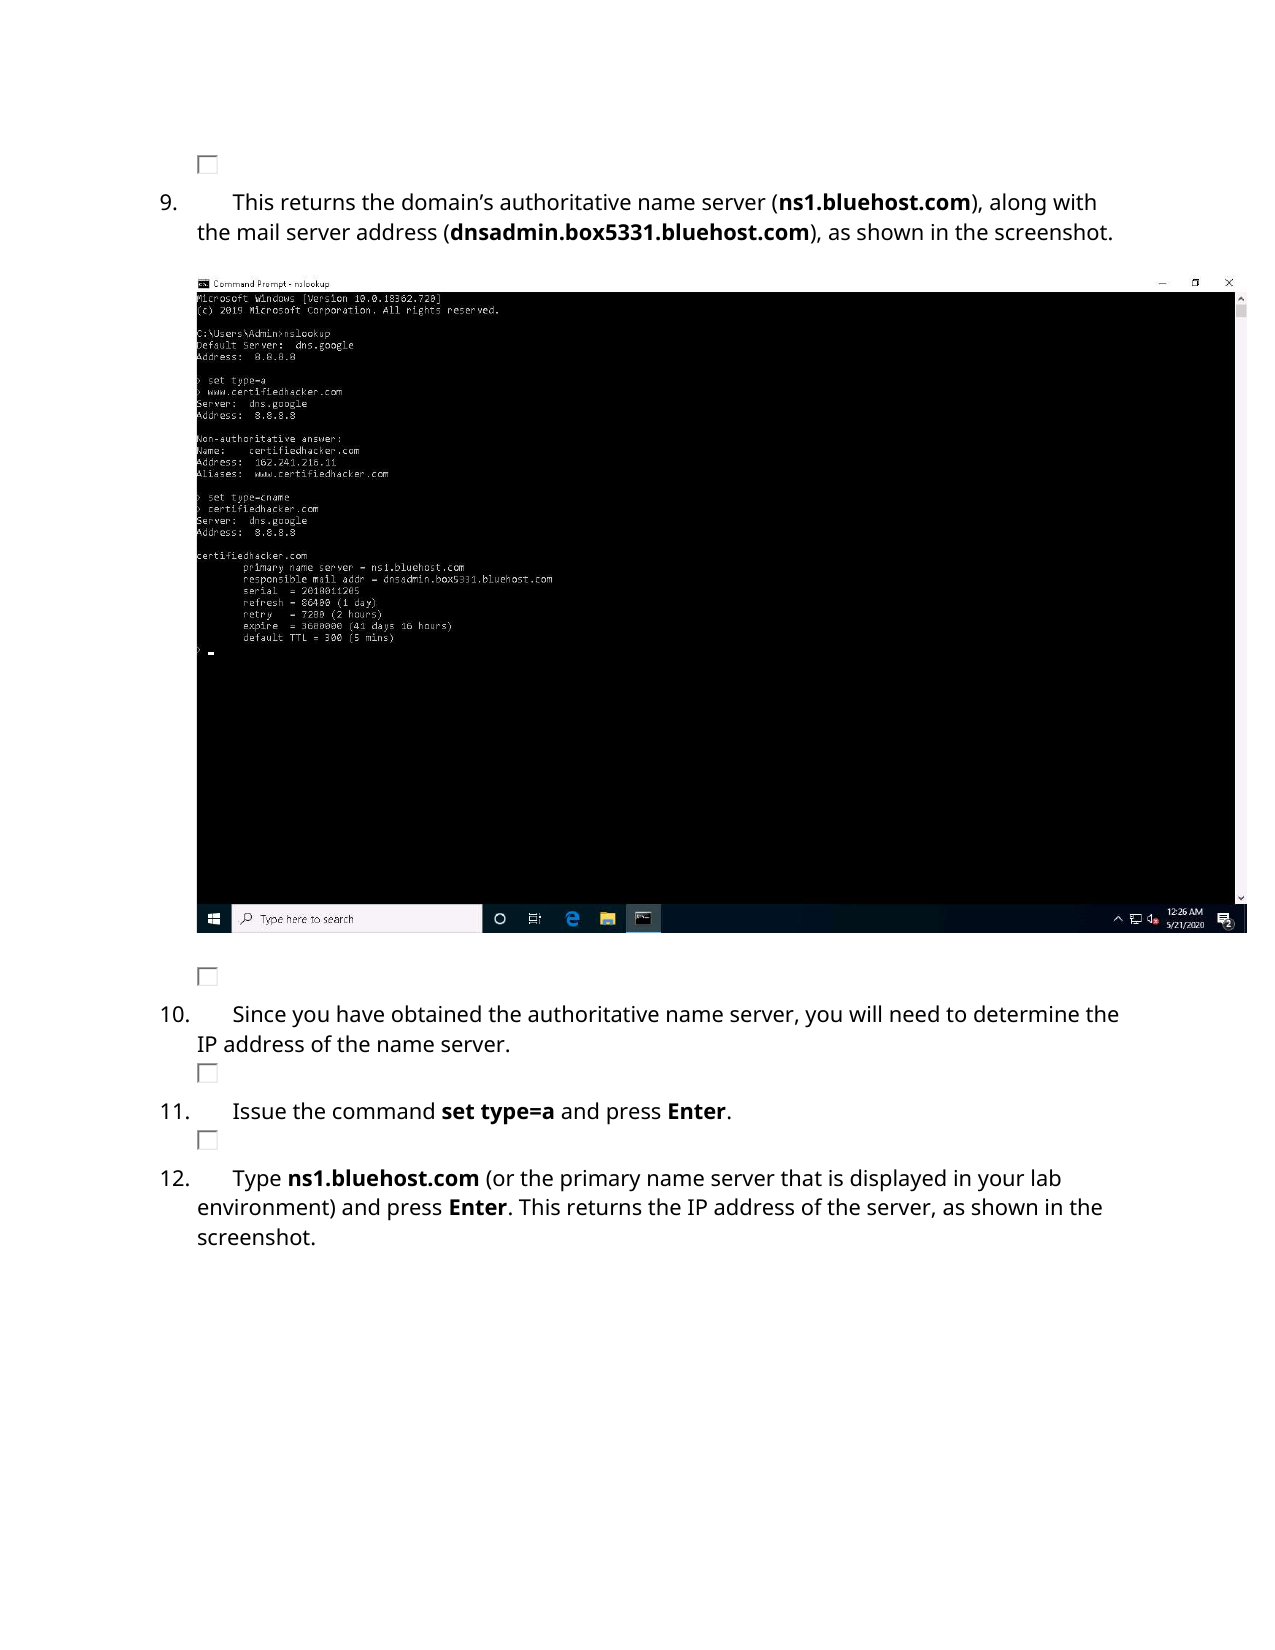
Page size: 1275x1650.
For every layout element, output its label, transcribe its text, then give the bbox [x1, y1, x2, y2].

picture [196, 275, 1247, 933]
list Issue the command set type=a and press Enter. [159, 1059, 1125, 1126]
list Since you have obtained the authoritative name server, you will need to determine the IP address of the name server. [159, 962, 1125, 1059]
list This returns the domain’s authoritative name server (ns1.bluehost.com), along with the mail server address (dnsadmin.box5331.bluehost.com), as shown in the screenshot. [159, 150, 1125, 247]
list Type ns1.bluehost.com (or the primary name server that is displayed in your lab environment) and press Enter. This returns the IP address of the server, as shown in the screenshot. [159, 1126, 1125, 1252]
